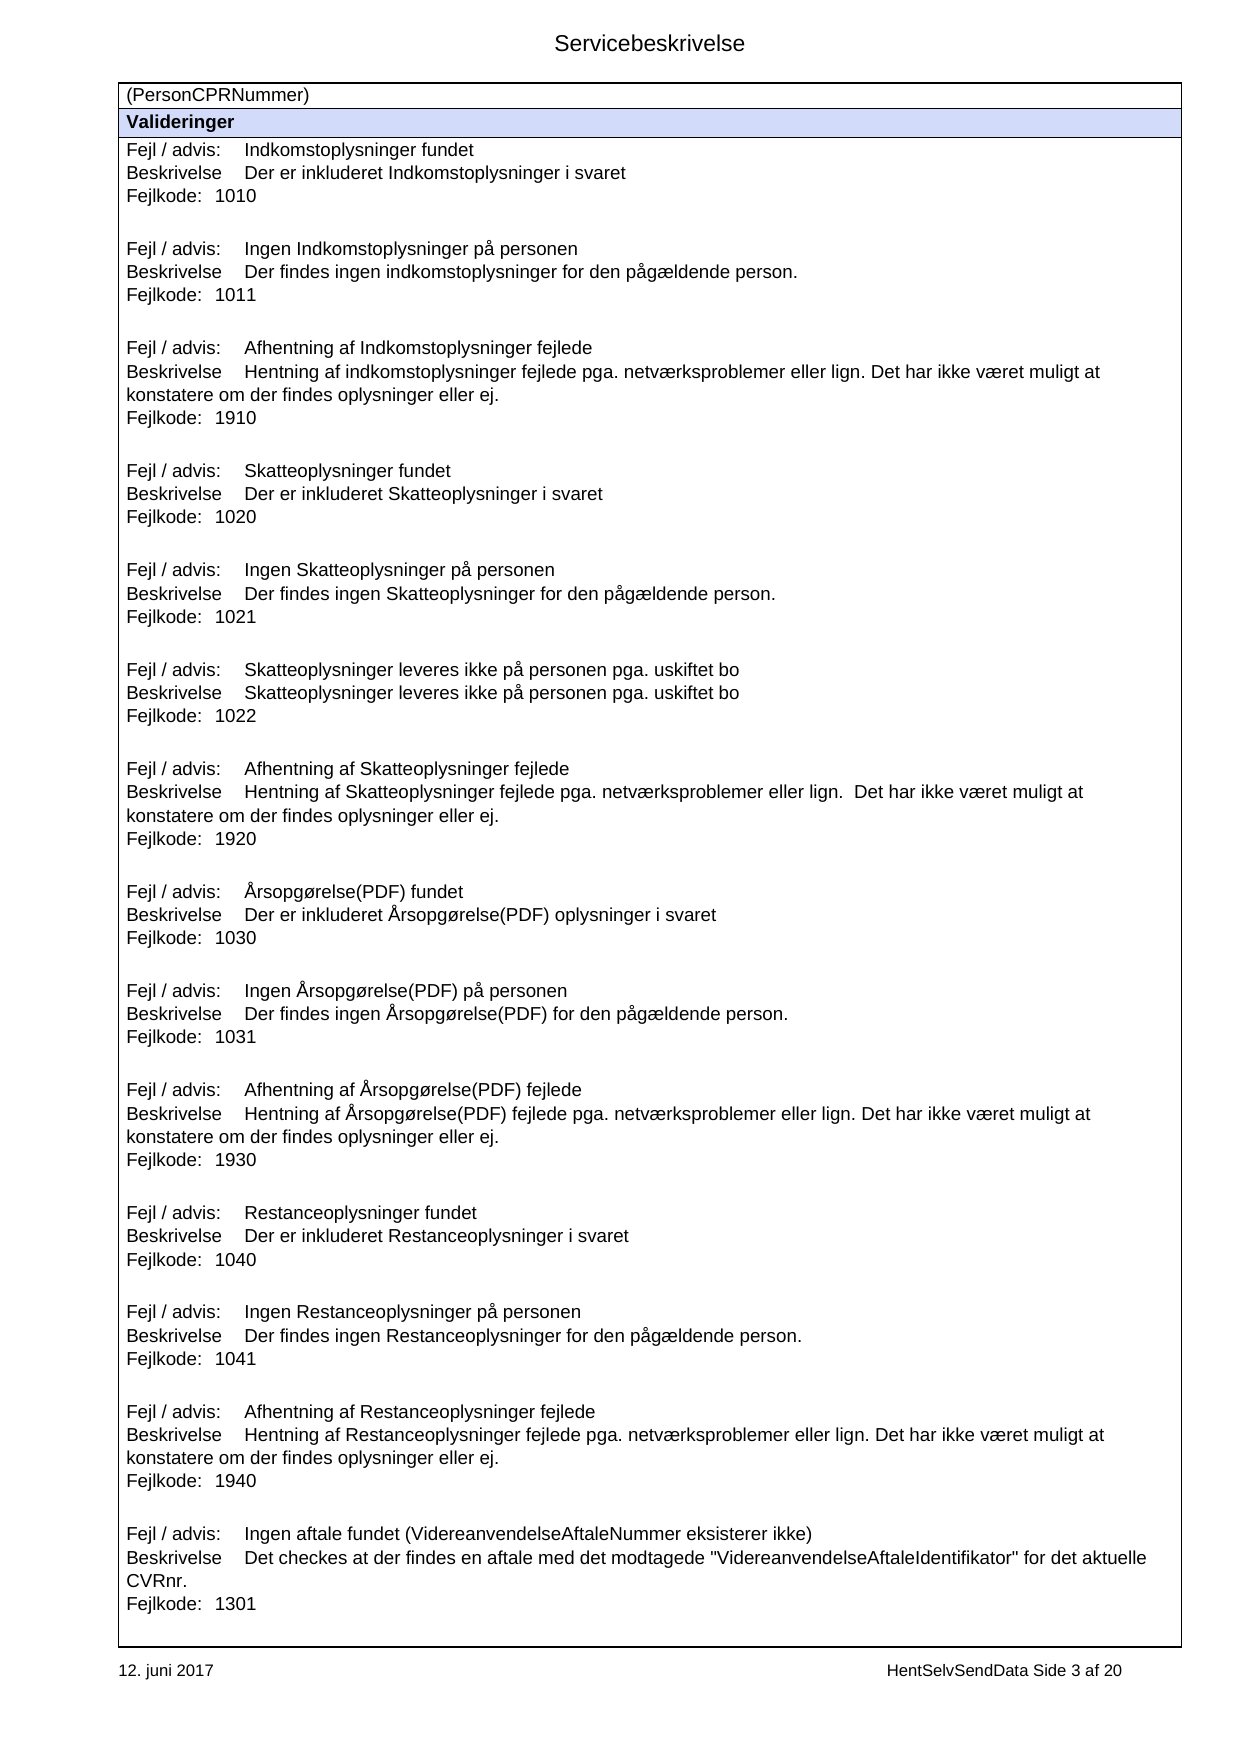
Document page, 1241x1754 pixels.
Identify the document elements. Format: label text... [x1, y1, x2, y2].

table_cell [119, 84, 1181, 107]
table_cell Valideringer [119, 109, 1181, 137]
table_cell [119, 138, 1181, 1646]
